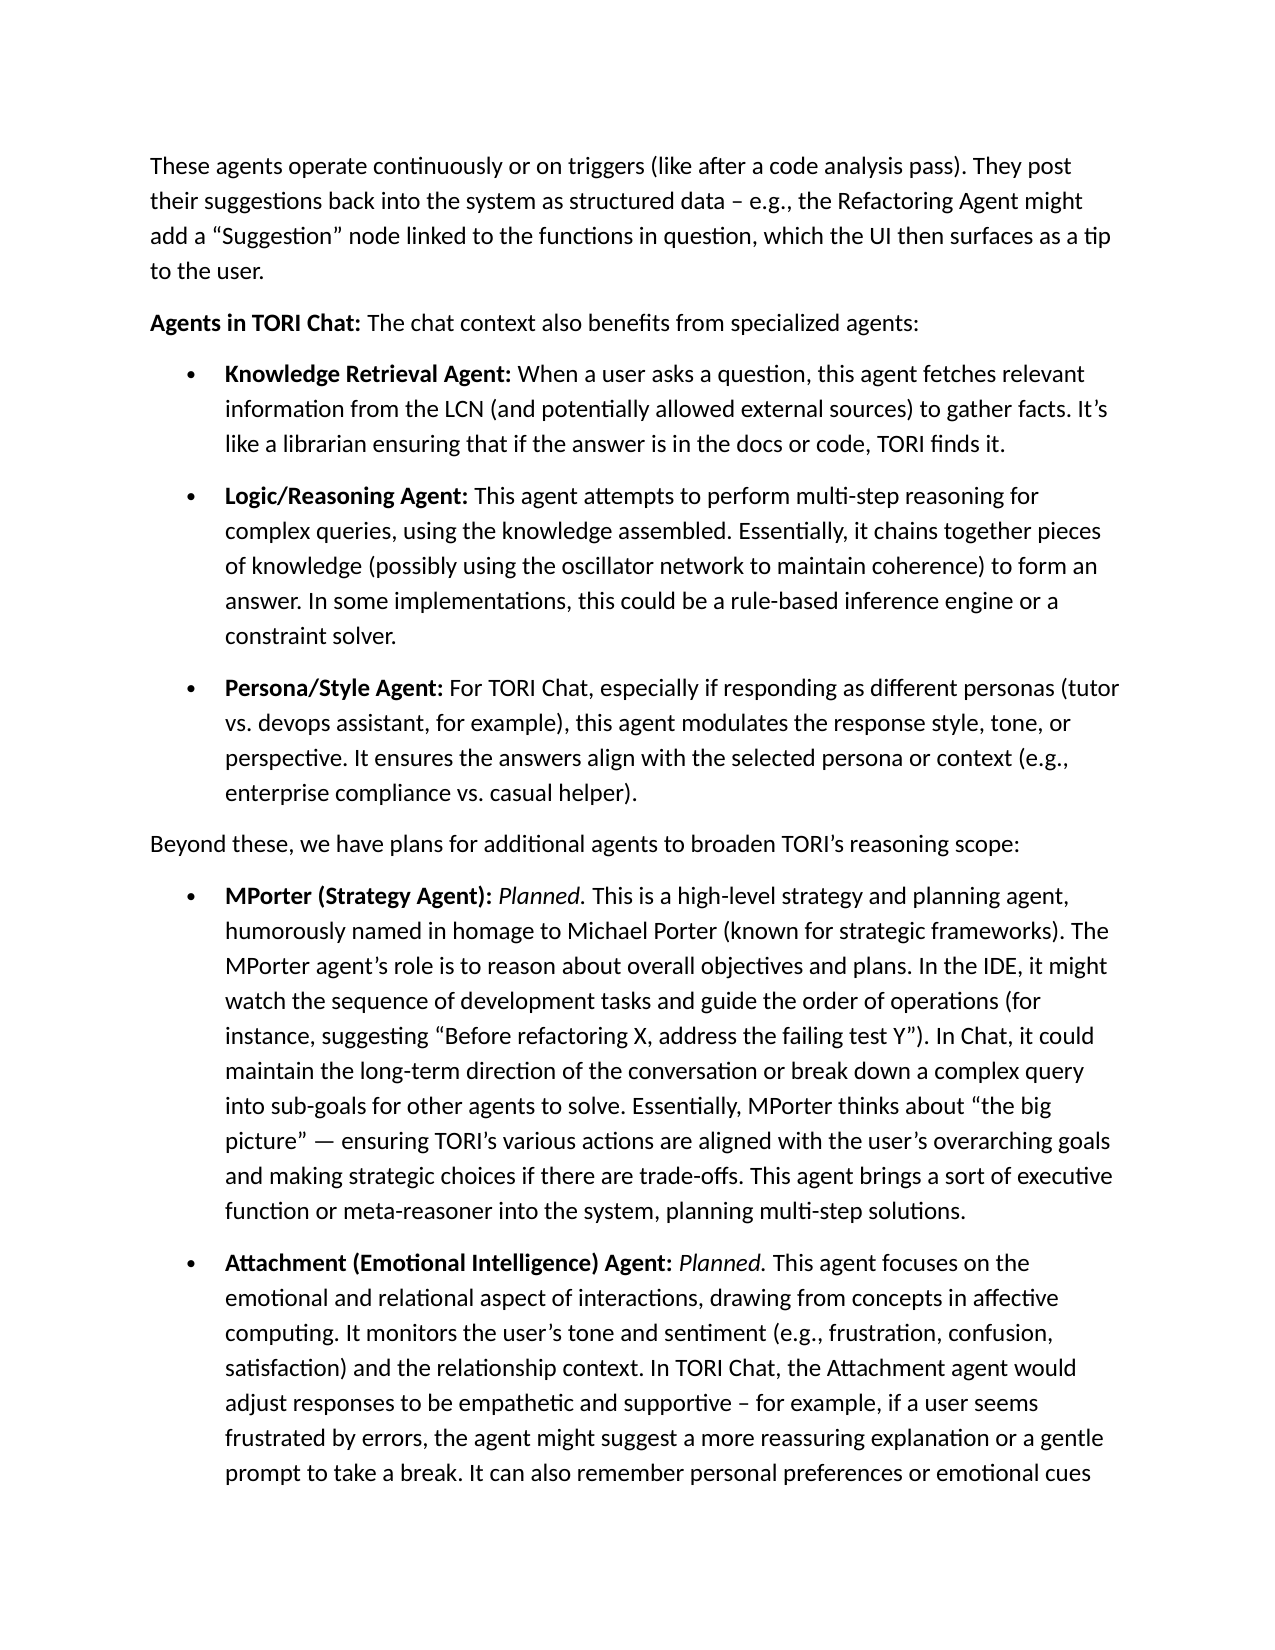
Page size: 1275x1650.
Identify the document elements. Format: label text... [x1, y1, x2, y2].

list Knowledge Retrieval Agent: When a user asks a question, this agent fetches relevant information from the LCN (and potentially allowed external sources) to gather facts. It’s like a librarian ensuring that if the answer is in the docs or code, TORI finds it. [187, 358, 1125, 459]
text Beyond these, we have plans for additional agents to broaden TORI’s reasoning scope: [150, 828, 1125, 859]
list Logic/Reasoning Agent: This agent attempts to perform multi-step reasoning for complex queries, using the knowledge assembled. Essentially, it chains together pieces of knowledge (possibly using the oscillator network to maintain coherence) to form an answer. In some implementations, this could be a rule-based inference engine or a constraint solver. [187, 480, 1125, 651]
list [187, 1247, 1125, 1487]
text These agents operate continuously or on triggers (like after a code analysis pass). They post their suggestions back into the system as structured data – e.g., the Refactoring Agent might add a “Suggestion” node linked to the functions in question, which the UI then surfaces as a tip to the user. [150, 150, 1125, 286]
list MPorter (Strategy Agent): Planned. This is a high-level strategy and planning agent, humorously named in homage to Michael Porter (known for strategic frameworks). The MPorter agent’s role is to reason about overall objectives and plans. In the IDE, it might watch the sequence of development tasks and guide the order of operations (for instance, suggesting “Before refactoring X, address the failing test Y”). In Chat, it could maintain the long-term direction of the conversation or break down a complex query into sub-goals for other agents to solve. Essentially, MPorter thinks about “the big picture” — ensuring TORI’s various actions are aligned with the user’s overarching goals and making strategic choices if there are trade-offs. This agent brings a sort of executive function or meta-reasoner into the system, planning multi-step solutions. [187, 880, 1125, 1226]
text Agents in TORI Chat: The chat context also benefits from specialized agents: [150, 307, 1125, 337]
list Persona/Style Agent: For TORI Chat, especially if responding as different personas (tutor vs. devops assistant, for example), this agent modulates the response style, tone, or perspective. It ensures the answers align with the selected persona or context (e.g., enterprise compliance vs. casual helper). [187, 672, 1125, 807]
